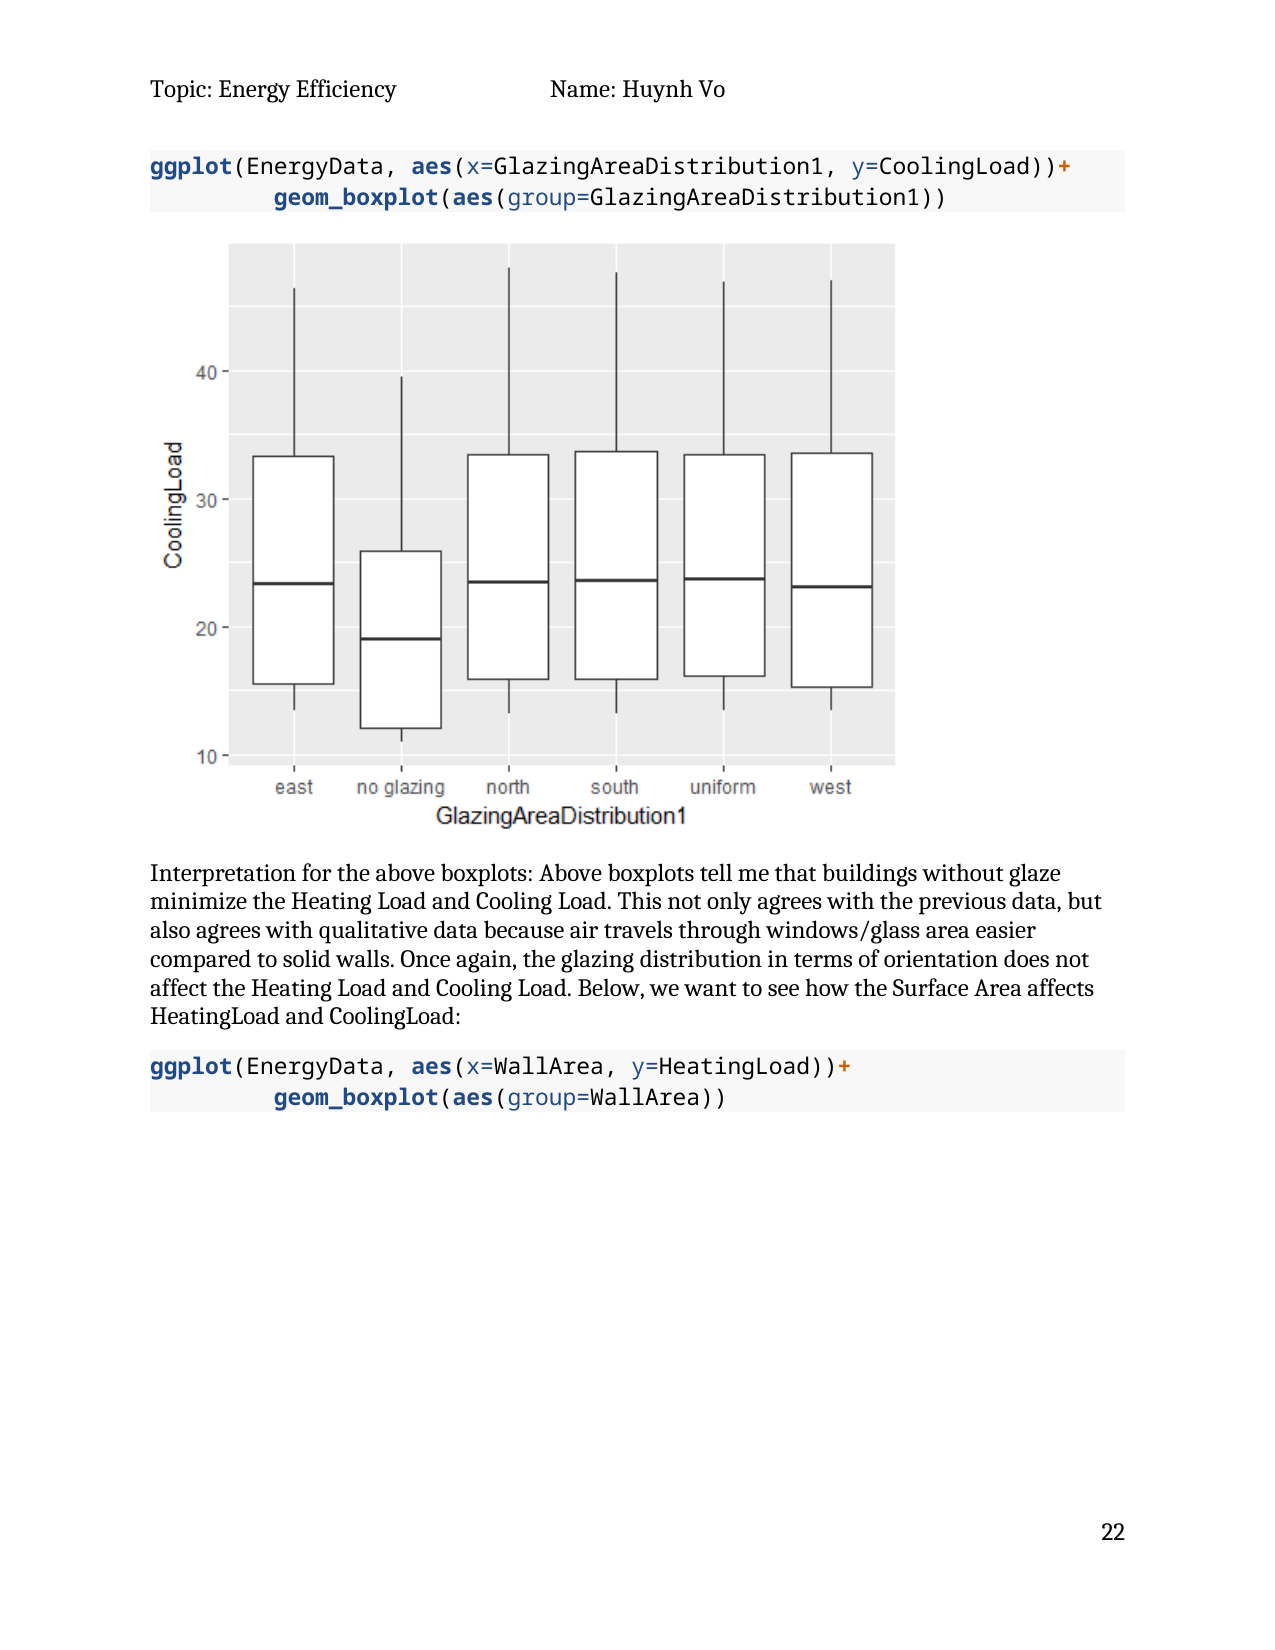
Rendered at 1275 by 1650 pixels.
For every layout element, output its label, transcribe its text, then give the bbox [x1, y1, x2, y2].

text Interpretation for the above boxplots: Above boxplots tell me that buildings without glaze minimize the Heating Load and Cooling Load. This not only agrees with the previous data, but also agrees with qualitative data because air travels through windows/glass area easier compared to solid walls. Once again, the glazing distribution in terms of orientation does not affect the Heating Load and Cooling Load. Below, we want to see how the Surface Area affects HeatingLoad and CoolingLoad: [150, 858, 1125, 1031]
picture [150, 233, 908, 840]
text ggplot(EnergyData, aes(x=WallArea, y=HeatingLoad))+ geom_boxplot(aes(group=WallArea)) [727, 1050, 1125, 1112]
text ggplot(EnergyData, aes(x=GlazingAreaDistribution1, y=CoolingLoad))+ geom_boxplot(aes(group=GlazingAreaDistribution1)) [947, 150, 1125, 212]
